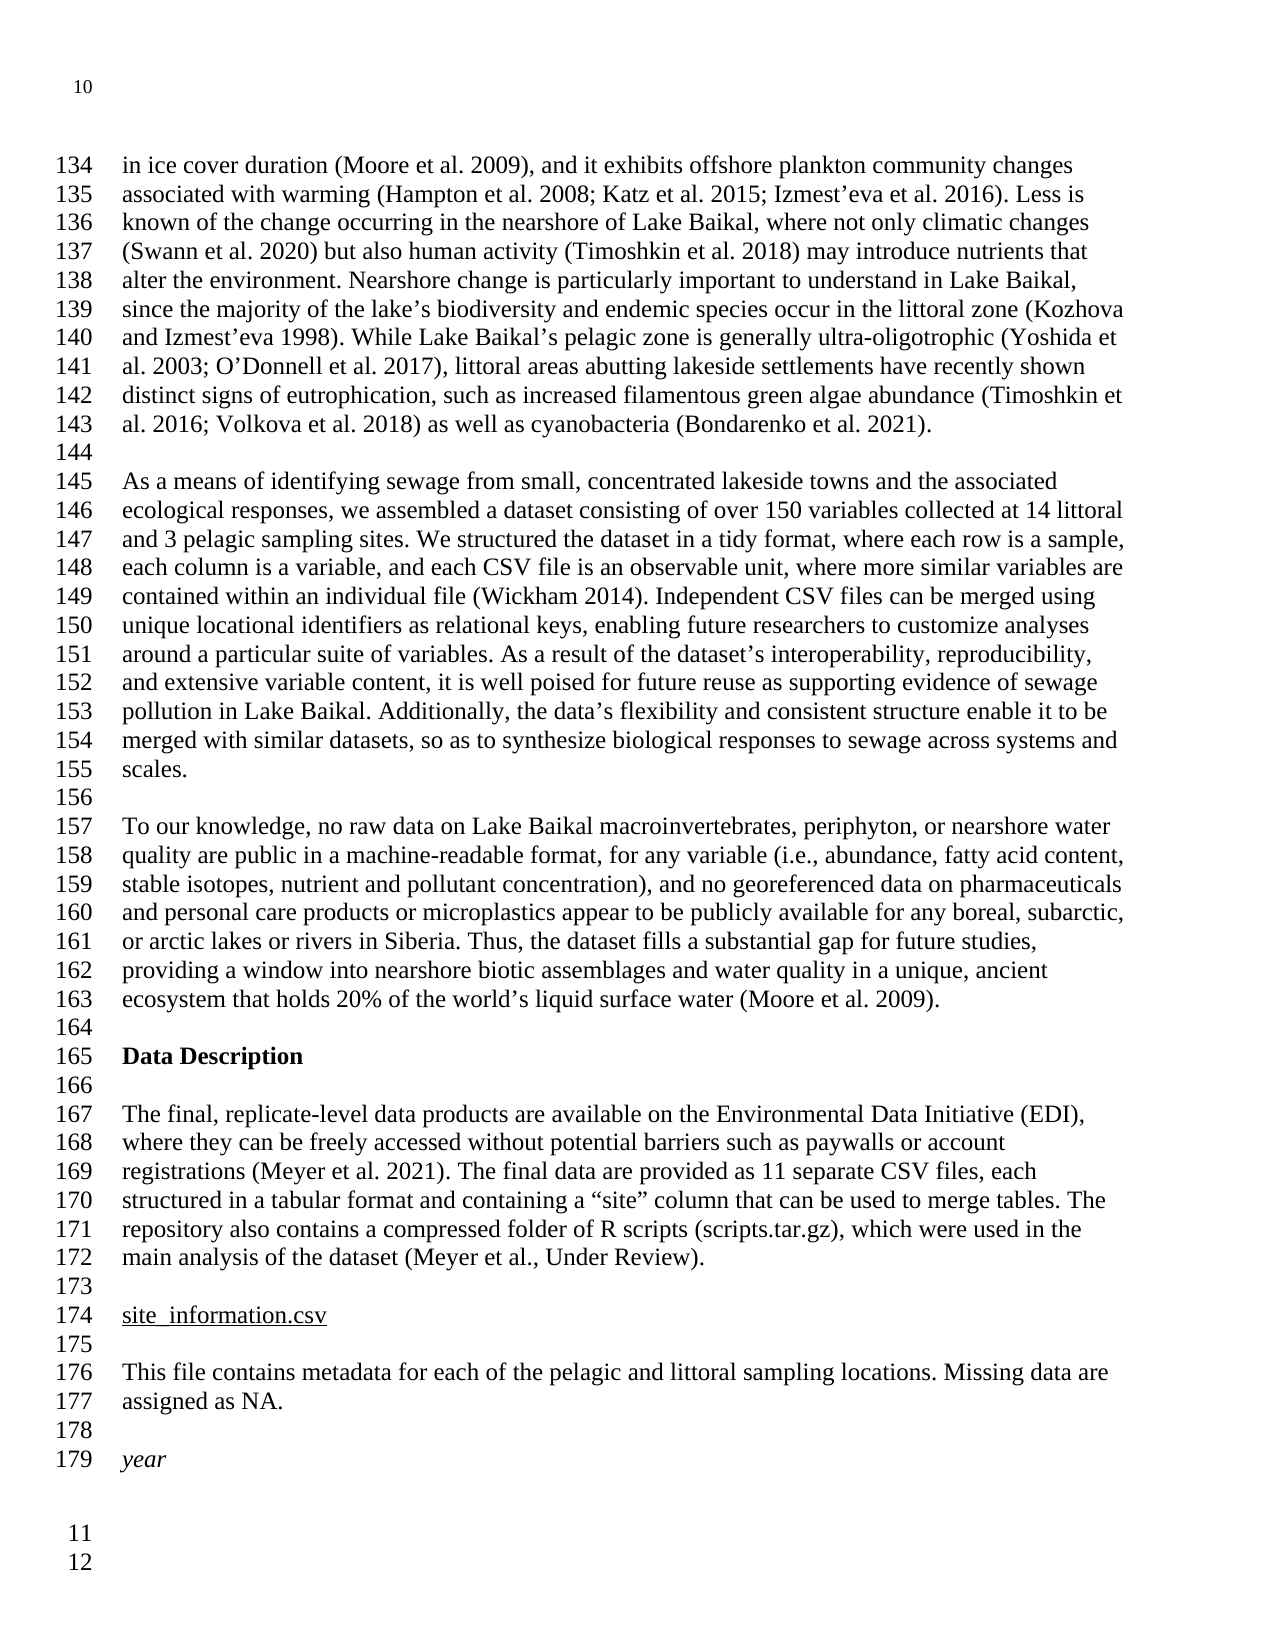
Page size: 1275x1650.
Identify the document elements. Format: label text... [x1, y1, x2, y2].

text To our knowledge, no raw data on Lake Baikal macroinvertebrates, periphyton, or nearshore water quality are public in a machine-readable format, for any variable (i.e., abundance, fatty acid content, stable isotopes, nutrient and pollutant concentration), and no georeferenced data on pharmaceuticals and personal care products or microplastics appear to be publicly available for any boreal, subarctic, or arctic lakes or rivers in Siberia. Thus, the dataset fills a substantial gap for future studies, providing a window into nearshore biotic assemblages and water quality in a unique, ancient ecosystem that holds 20% of the world’s liquid surface water (Moore et al. 2009). [122, 811, 1125, 1012]
text As a means of identifying sewage from small, concentrated lakeside towns and the associated ecological responses, we assembled a dataset consisting of over 150 variables collected at 14 littoral and 3 pelagic sampling sites. We structured the dataset in a tidy format, where each row is a sample, each column is a variable, and each CSV file is an observable unit, where more similar variables are contained within an individual file (Wickham 2014). Independent CSV files can be merged using unique locational identifiers as relational keys, enabling future researchers to customize analyses around a particular suite of variables. As a result of the dataset’s interoperability, reproducibility, and extensive variable content, it is well poised for future reuse as supporting evidence of sewage pollution in Lake Baikal. Additionally, the data’s flexibility and consistent structure enable it to be merged with similar datasets, so as to synthesize biological responses to sewage across systems and scales. [122, 466, 1125, 782]
text Data Description [122, 1041, 1125, 1070]
text site_information.csv [122, 1300, 1125, 1329]
text This file contains metadata for each of the pelagic and littoral sampling locations. Missing data are assigned as NA. [122, 1357, 1125, 1415]
text The final, replicate-level data products are available on the Environmental Data Initiative (EDI), where they can be freely accessed without potential barriers such as paywalls or account registrations (Meyer et al. 2021). The final data are provided as 11 separate CSV files, each structured in a tabular format and containing a “site” column that can be used to merge tables. The repository also contains a compressed folder of R scripts (scripts.tar.gz), which were used in the main analysis of the dataset (Meyer et al., Under Review). [122, 1099, 1125, 1271]
text year [122, 1444, 1125, 1472]
